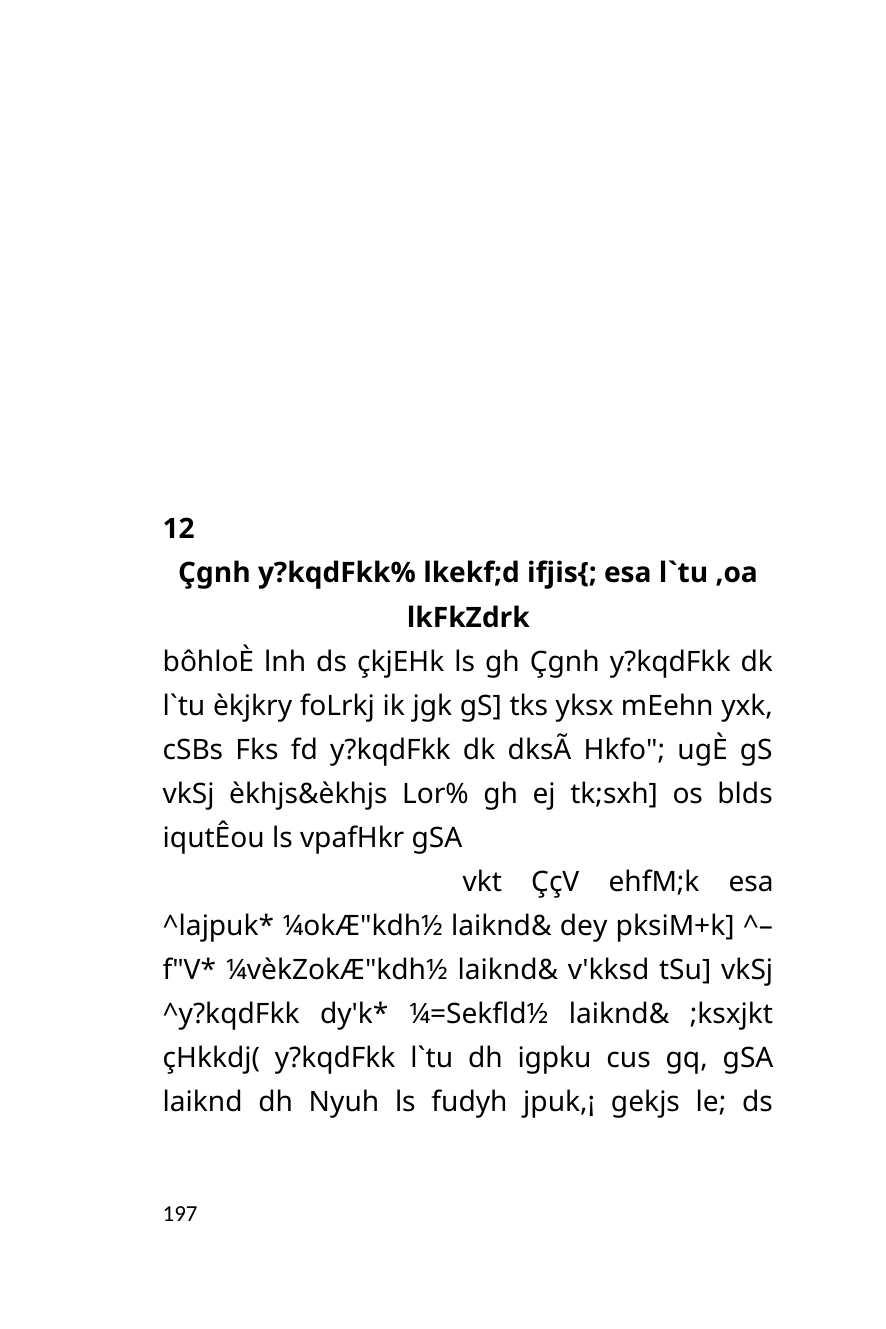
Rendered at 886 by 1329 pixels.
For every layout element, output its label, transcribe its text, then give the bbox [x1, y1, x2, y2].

text Çgnh y?kqdFkk% lkekf;d ifjis{; esa l`tu ,oa lkFkZdrk [162, 553, 774, 635]
text bôhloÈ lnh ds çkjEHk ls gh Çgnh y?kqdFkk dk l`tu èkjkry foLrkj ik jgk gS] tks yksx mEehn yxk, cSBs Fks fd y?kqdFkk dk dksÃ Hkfo"; ugÈ gS vkSj èkhjs&èkhjs Lor% gh ej tk;sxh] os blds iqutÊou ls vpafHkr gSA [162, 641, 774, 856]
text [162, 861, 774, 1120]
text 12 [162, 509, 774, 547]
